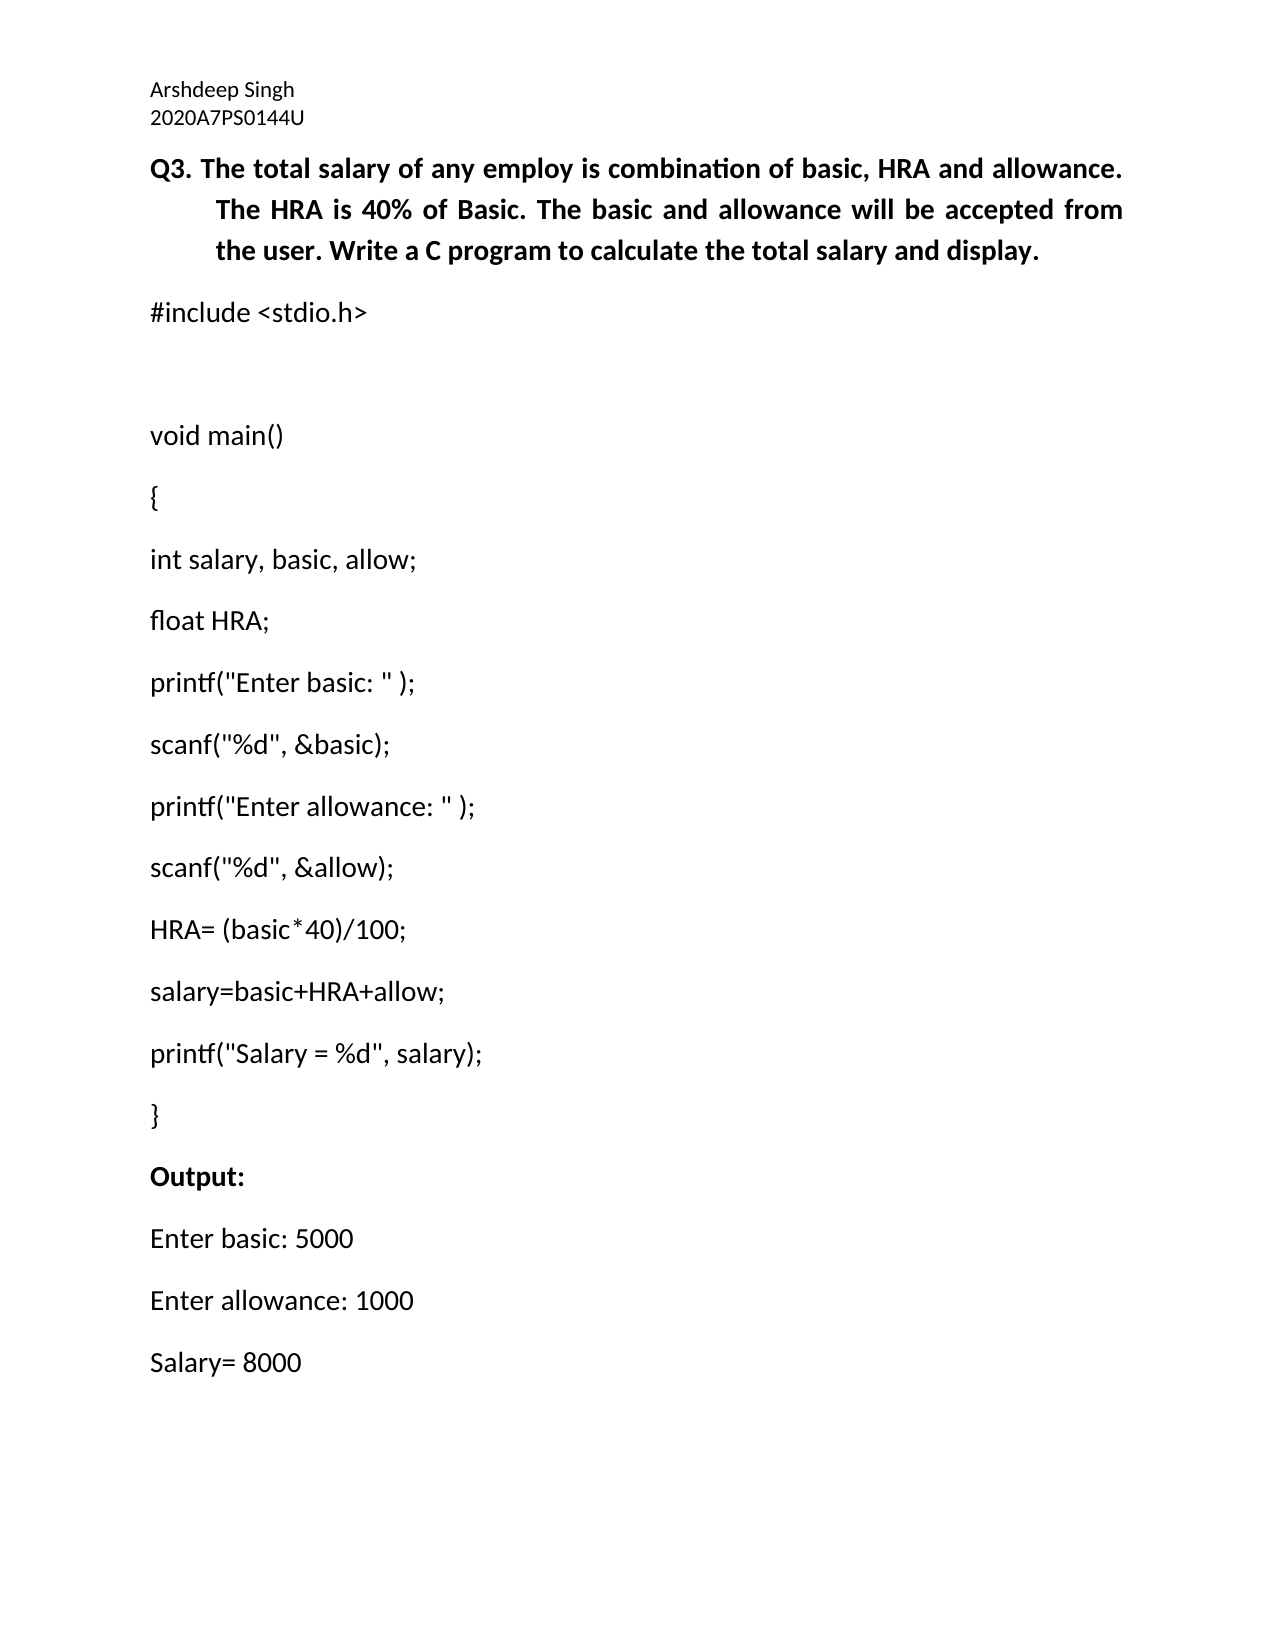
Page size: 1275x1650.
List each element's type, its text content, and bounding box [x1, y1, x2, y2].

text } [150, 1097, 1125, 1132]
text float HRA; [150, 602, 1125, 638]
text printf("Enter allowance: " ); [150, 788, 1125, 823]
text printf("Enter basic: " ); [150, 664, 1125, 700]
text int salary, basic, allow; [150, 541, 1125, 576]
text printf("Salary = %d", salary); [150, 1035, 1125, 1071]
text Salary= 8000 [150, 1344, 1125, 1379]
text void main() [150, 417, 1125, 453]
text Q3. The total salary of any employ is combination of basic, HRA and allowance. The HRA is 40% of Basic. The basic and allowance will be accepted from the user. Write a C program to calculate the total salary and display. [150, 150, 1125, 267]
text Enter allowance: 1000 [150, 1282, 1125, 1318]
text { [150, 479, 1125, 514]
text Enter basic: 5000 [150, 1220, 1125, 1256]
text #include <stdio.h> [150, 294, 1125, 329]
text salary=basic+HRA+allow; [150, 973, 1125, 1009]
text Output: [150, 1158, 1125, 1194]
text scanf("%d", &allow); [150, 849, 1125, 885]
text HRA= (basic*40)/100; [150, 911, 1125, 947]
text scanf("%d", &basic); [150, 726, 1125, 762]
